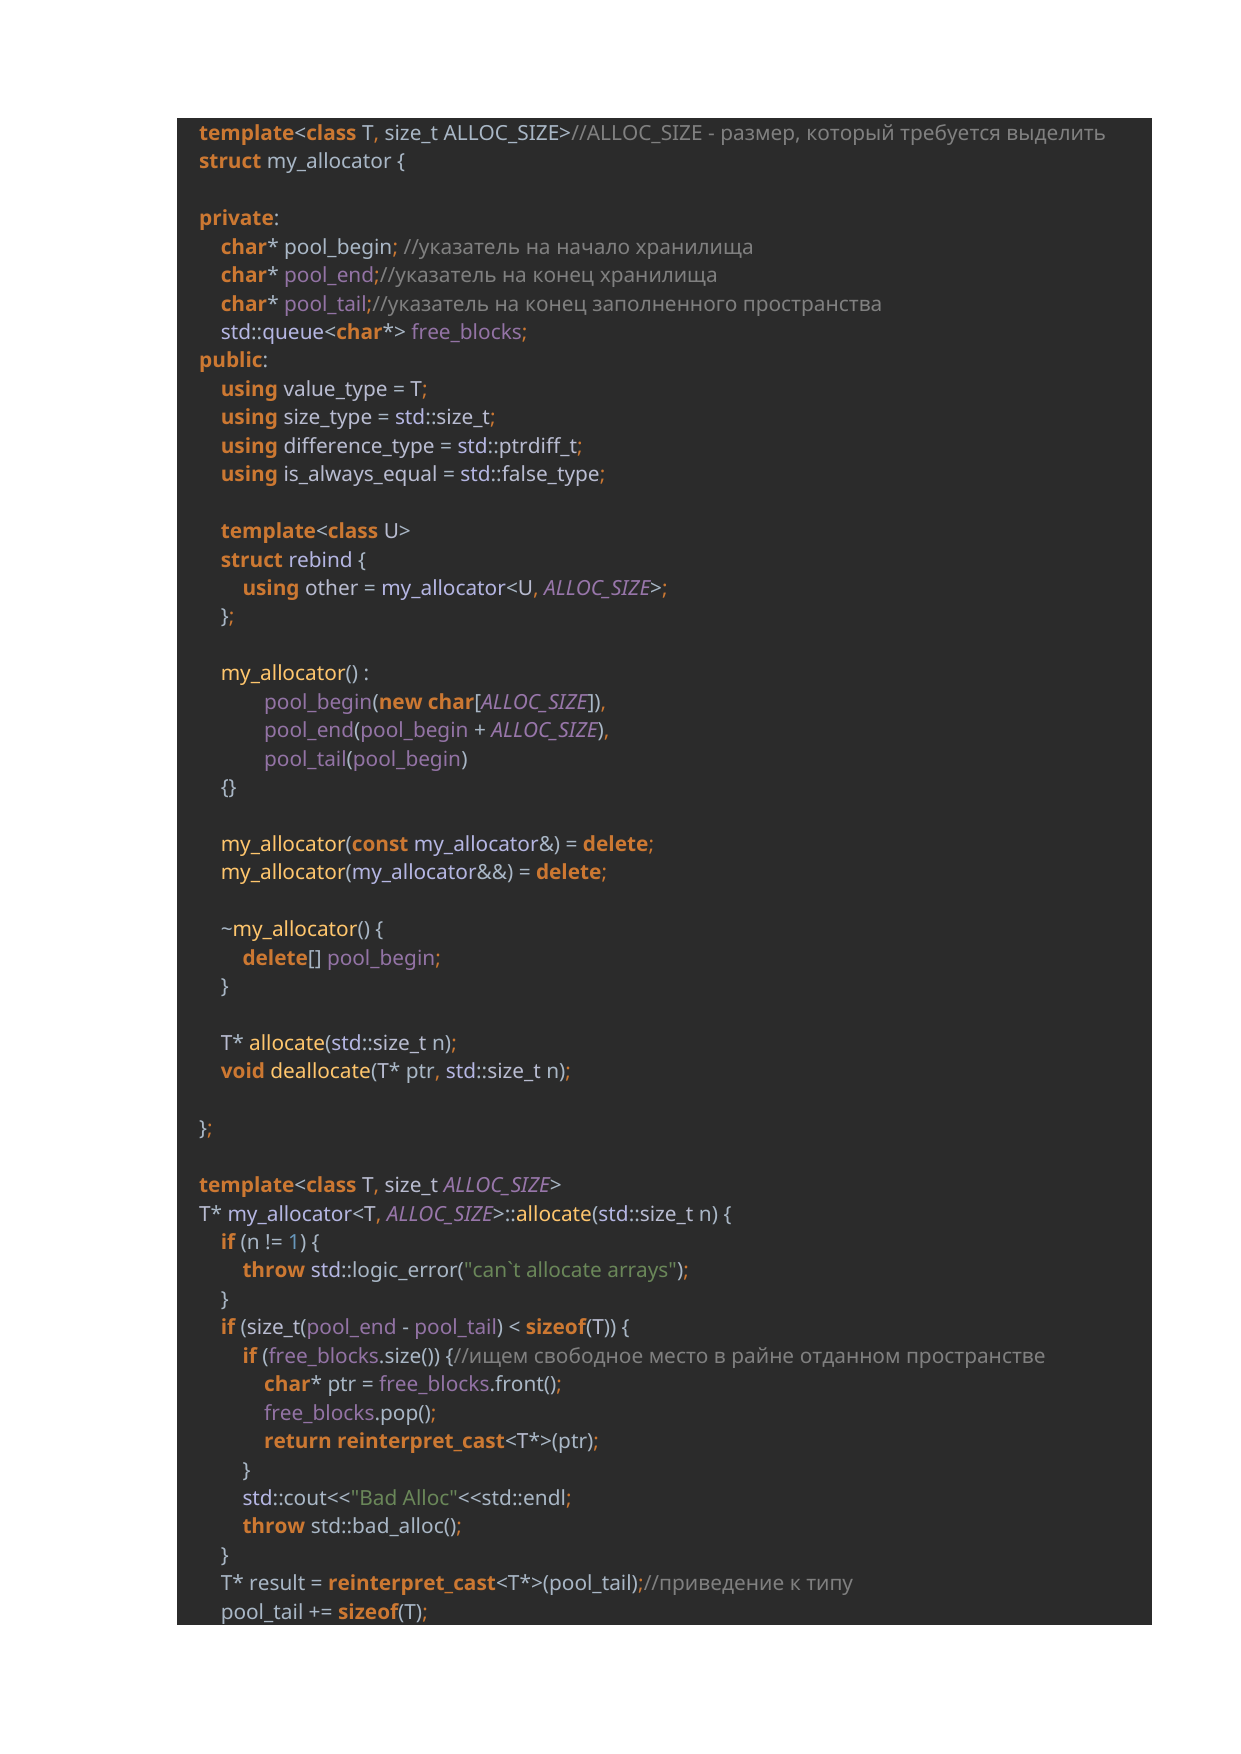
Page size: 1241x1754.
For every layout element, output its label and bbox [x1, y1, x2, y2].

text [177, 118, 1152, 1625]
